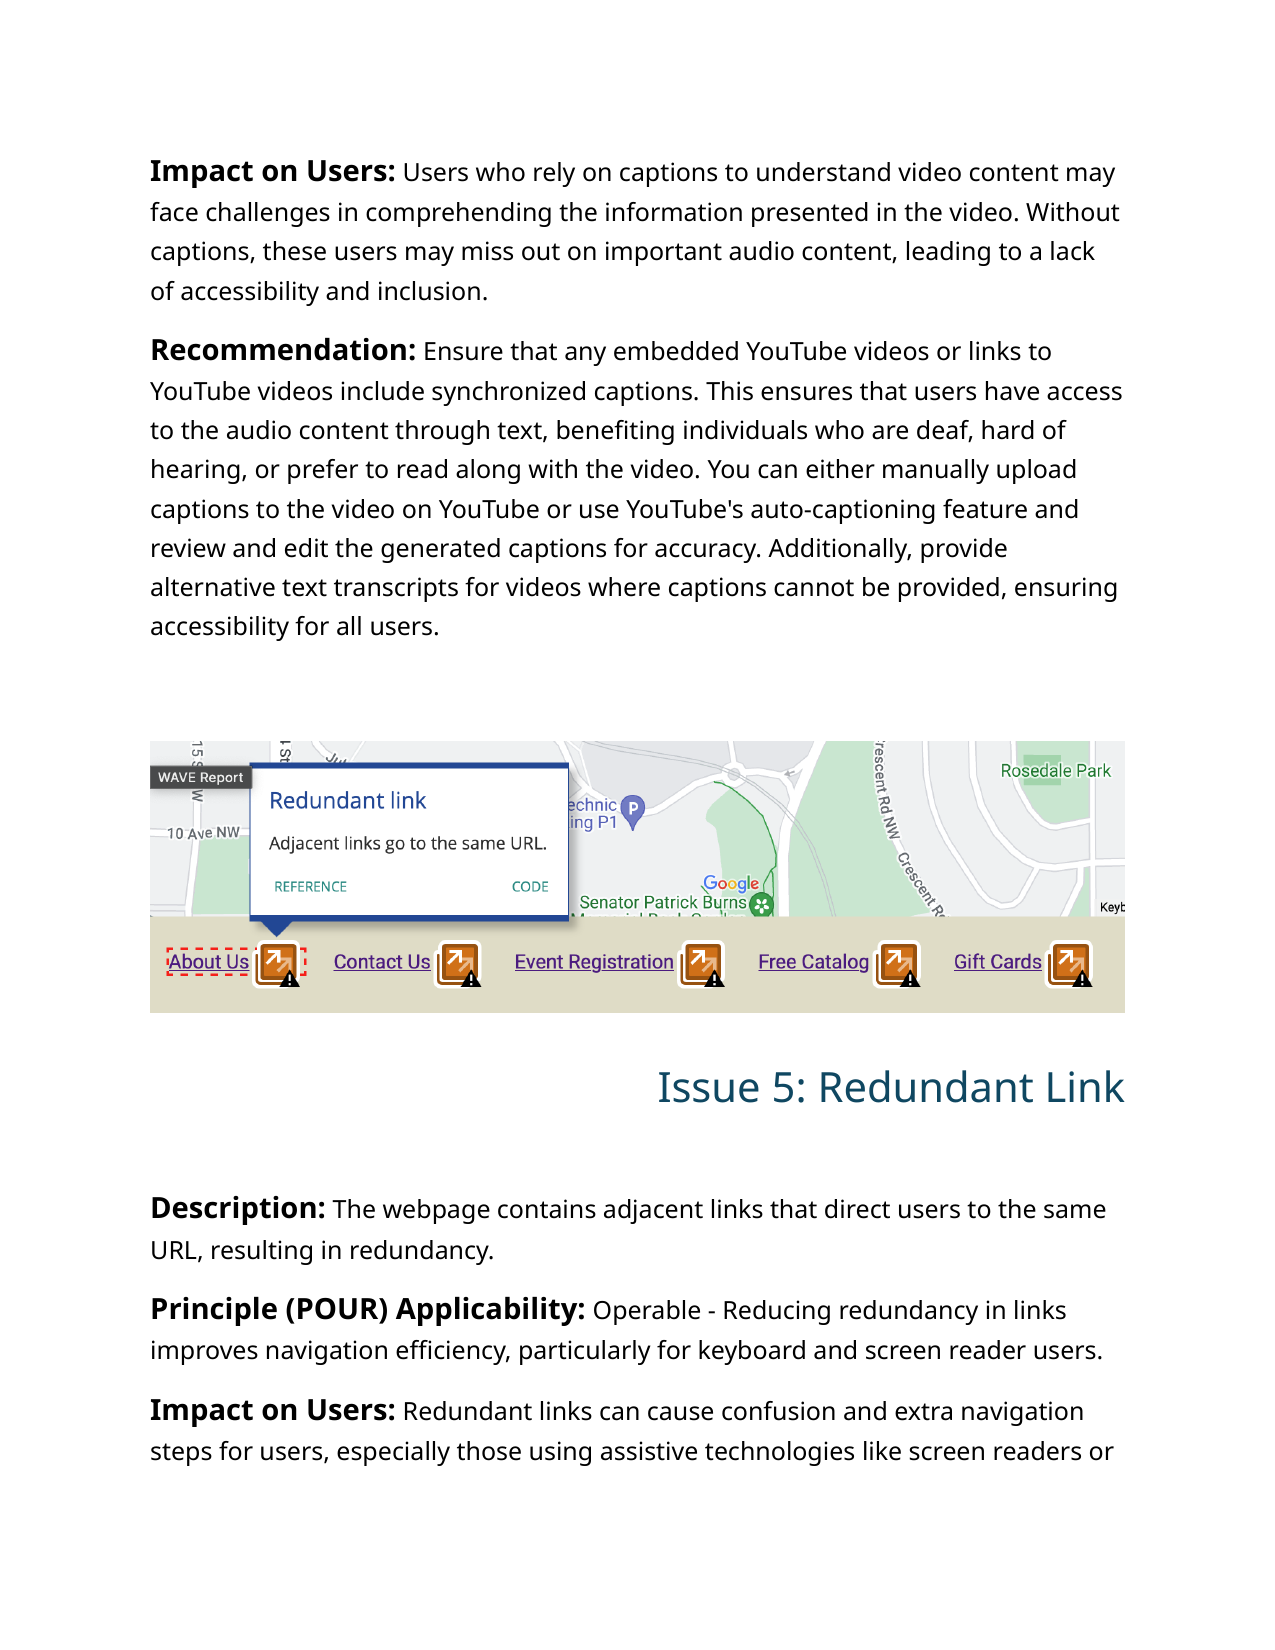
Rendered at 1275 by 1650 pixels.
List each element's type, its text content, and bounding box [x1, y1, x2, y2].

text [150, 1389, 1125, 1468]
text Principle (POUR) Applicability: Operable - Reducing redundancy in links improves navigation efficiency, particularly for keyboard and screen reader users. [150, 1288, 1125, 1367]
picture [150, 741, 1125, 1013]
text Description: The webpage contains adjacent links that direct users to the same URL, resulting in redundancy. [150, 1187, 1125, 1266]
text Impact on Users: Users who rely on captions to understand video content may face challenges in comprehending the information presented in the video. Without captions, these users may miss out on important audio content, leading to a lack of accessibility and inclusion. [150, 150, 1125, 307]
subtitle Issue 5: Redundant Link [150, 1058, 1125, 1115]
text Recommendation: Ensure that any embedded YouTube videos or links to YouTube videos include synchronized captions. This ensures that users have access to the audio content through text, benefiting individuals who are deaf, hard of hearing, or prefer to read along with the video. You can either manually upload captions to the video on YouTube or use YouTube's auto-captioning feature and review and edit the generated captions for accuracy. Additionally, provide alternative text transcripts for videos where captions cannot be provided, ensuring accessibility for all users. [150, 329, 1125, 643]
